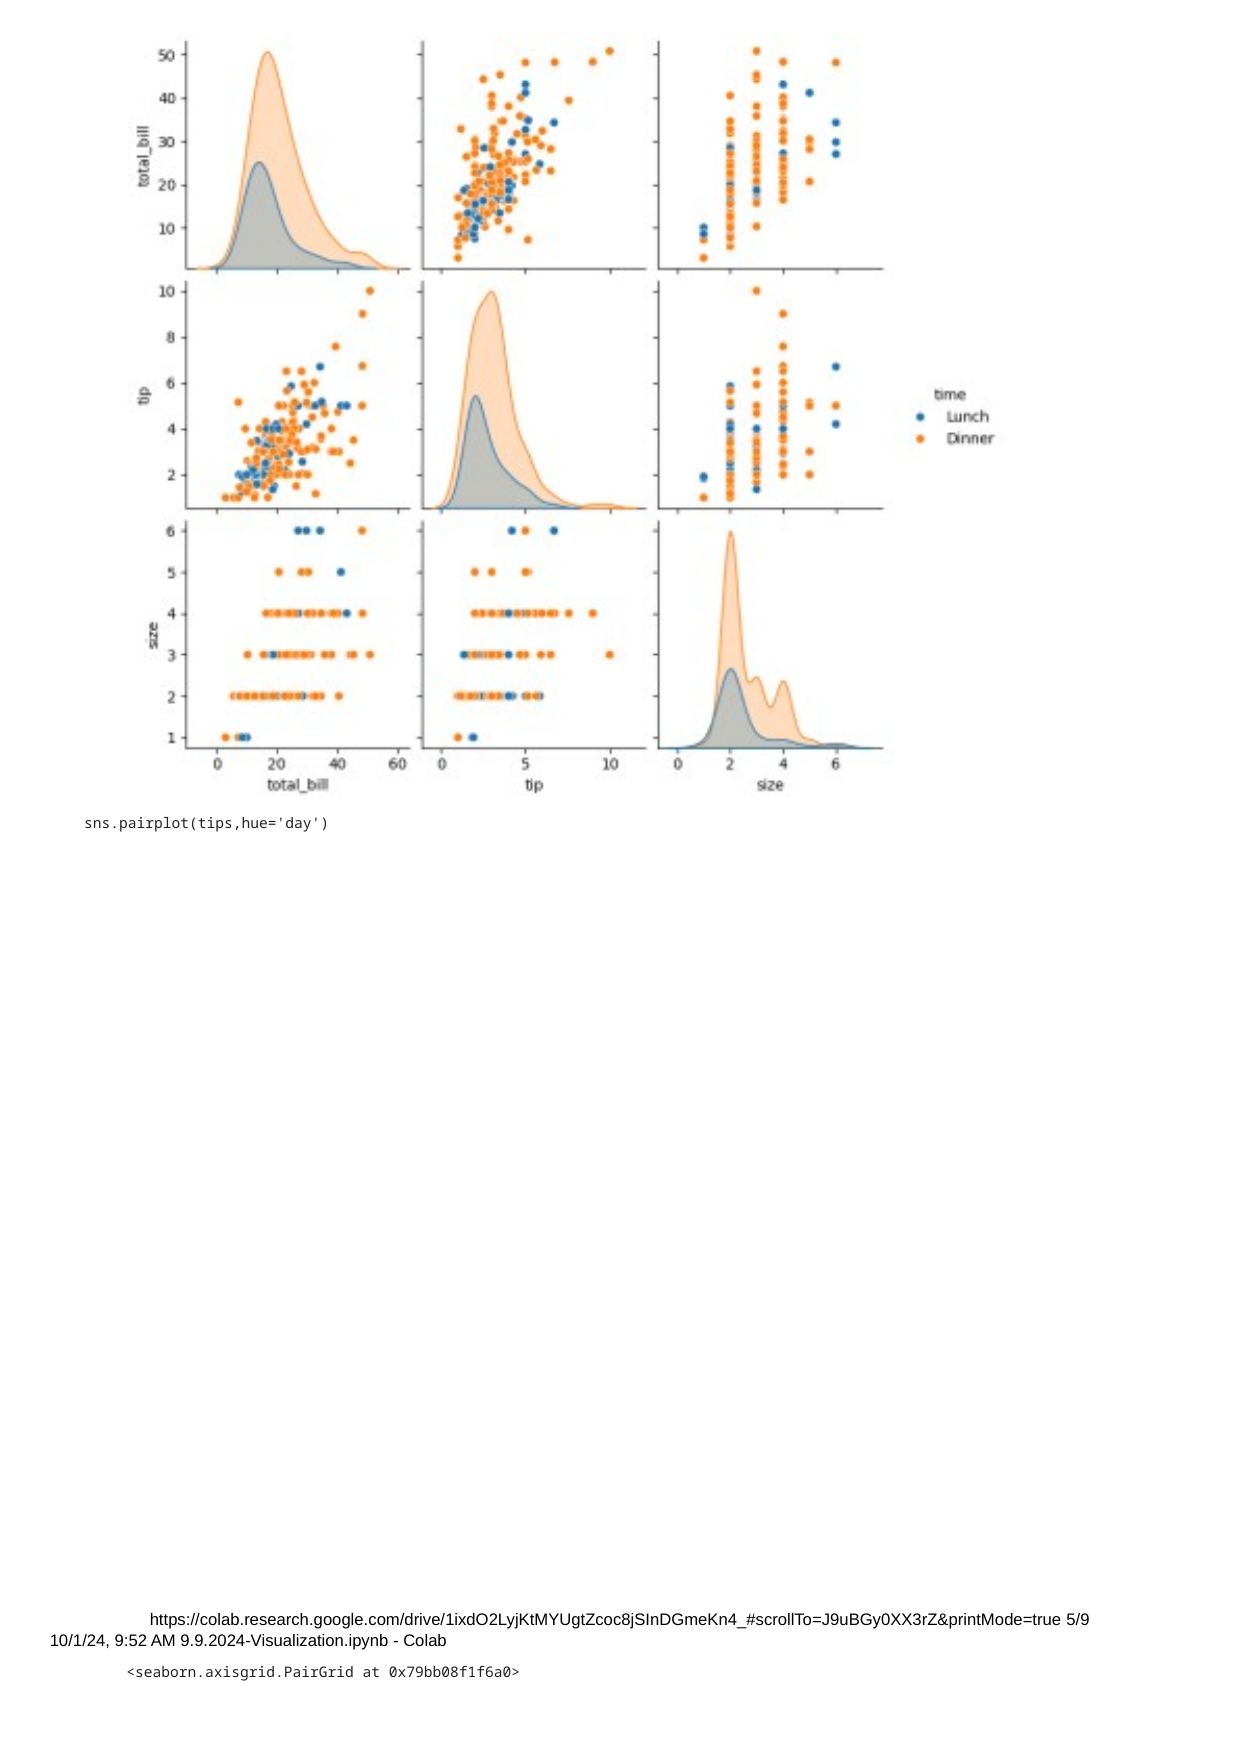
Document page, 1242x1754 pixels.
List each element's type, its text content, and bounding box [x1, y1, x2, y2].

text <seaborn.axisgrid.PairGrid at 0x79bb08f1f6a0> [126, 1662, 861, 1682]
text https://colab.research.google.com/drive/1ixdO2LyjKtMYUgtZcoc8jSInDGmeKn4_#scrollTo=J9uBGy0XX3rZ&printMode=true 5/9 10/1/24, 9:52 AM 9.9.2024-Visualization.ipynb - Colab [49, 1609, 1090, 1650]
text sns.pairplot(tips,hue='day') [84, 813, 861, 833]
picture [127, 32, 1008, 804]
